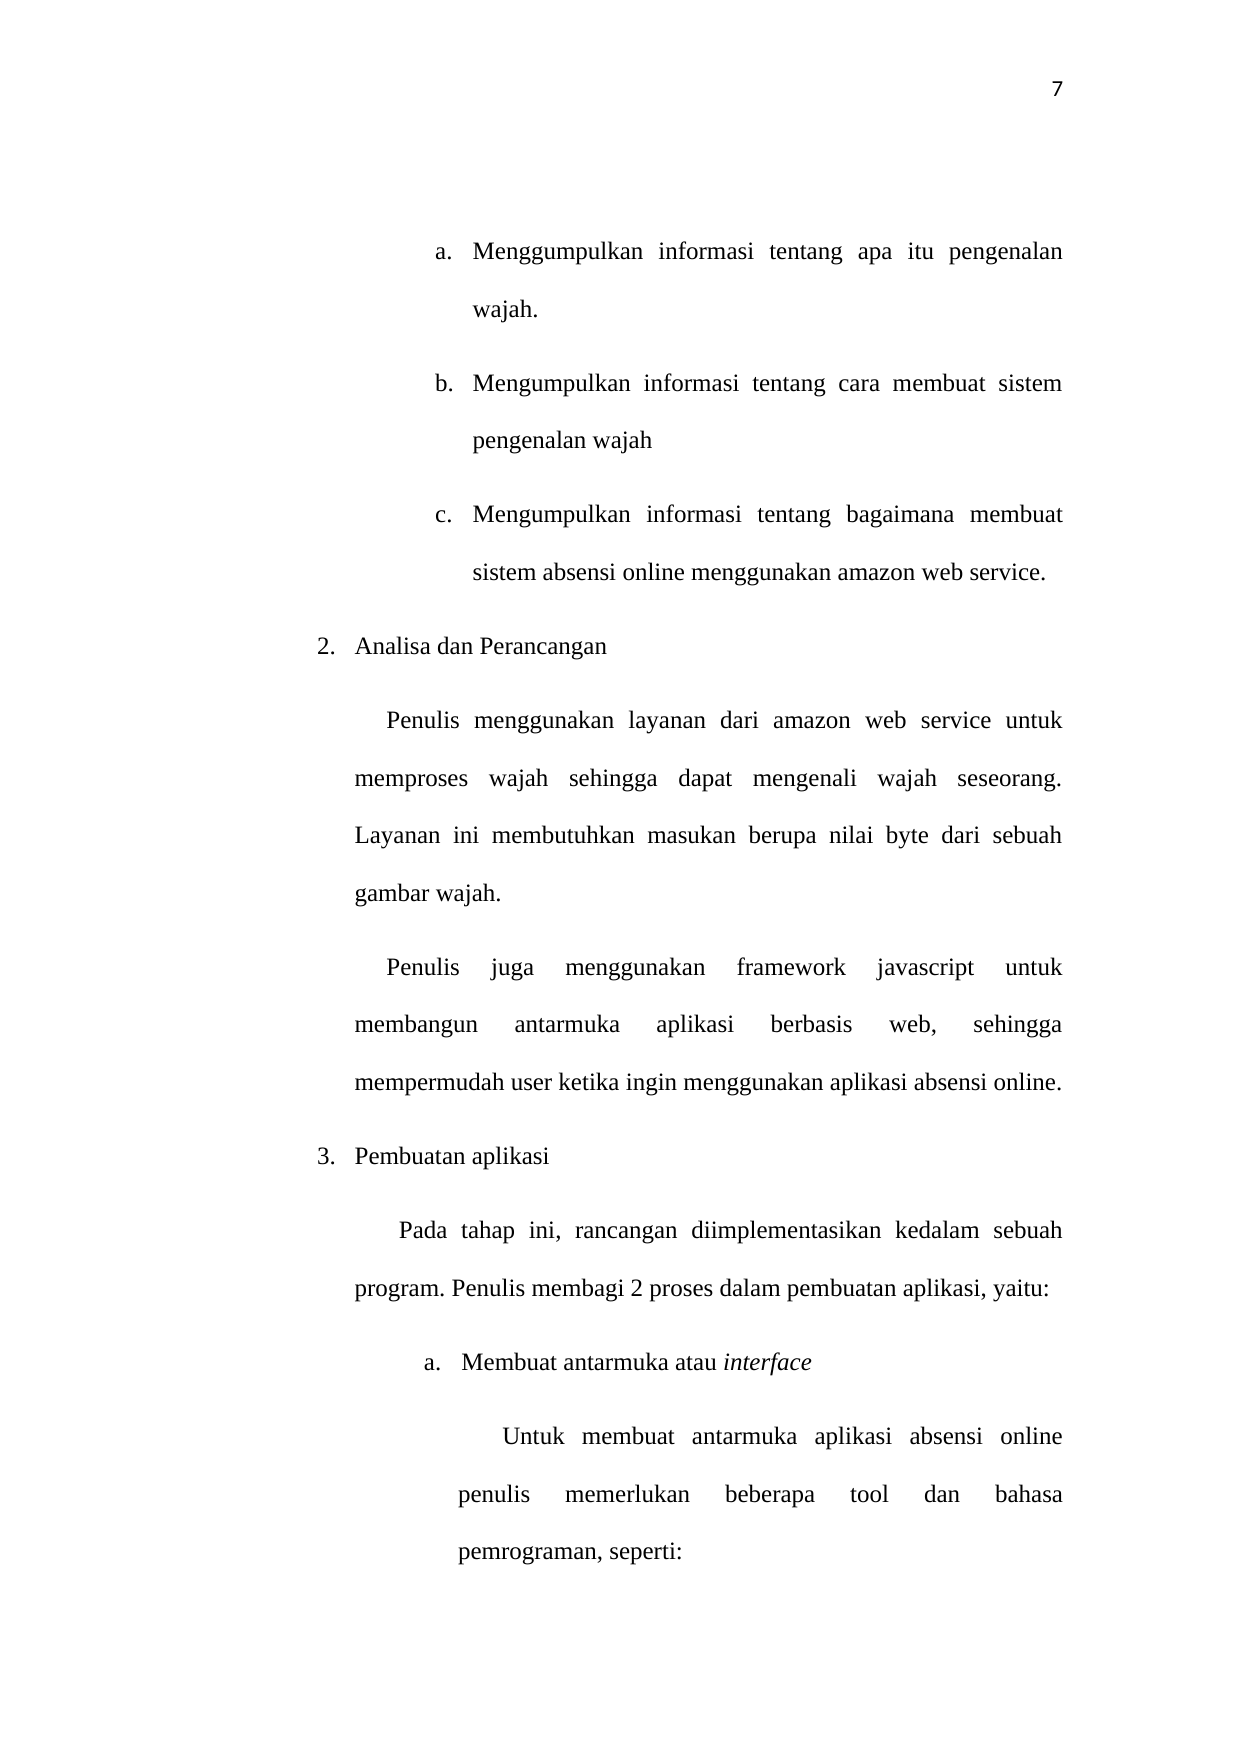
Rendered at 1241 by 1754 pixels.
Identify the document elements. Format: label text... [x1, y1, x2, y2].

list Membuat antarmuka atau interface [424, 1347, 1063, 1376]
list Mengumpulkan informasi tentang bagaimana membuat sistem absensi online menggunakan amazon web service. [435, 499, 1063, 586]
text Pada tahap ini, rancangan diimplementasikan kedalam sebuah program. Penulis membagi 2 proses dalam pembuatan aplikasi, yaitu: [354, 1215, 1063, 1302]
list Menggumpulkan informasi tentang apa itu pengenalan wajah. [435, 236, 1063, 322]
list Mengumpulkan informasi tentang cara membuat sistem pengenalan wajah [435, 368, 1063, 454]
list Analisa dan Perancangan [317, 631, 1063, 660]
list Pembuatan aplikasi [317, 1141, 1063, 1170]
text Penulis juga menggunakan framework javascript untuk membangun antarmuka aplikasi berbasis web, sehingga mempermudah user ketika ingin menggunakan aplikasi absensi online. [354, 952, 1063, 1096]
text Penulis menggunakan layanan dari amazon web service untuk memproses wajah sehingga dapat mengenali wajah seseorang. Layanan ini membutuhkan masukan berupa nilai byte dari sebuah gambar wajah. [354, 705, 1063, 907]
text Untuk membuat antarmuka aplikasi absensi online penulis memerlukan beberapa tool dan bahasa pemrograman, seperti: [458, 1421, 1063, 1565]
